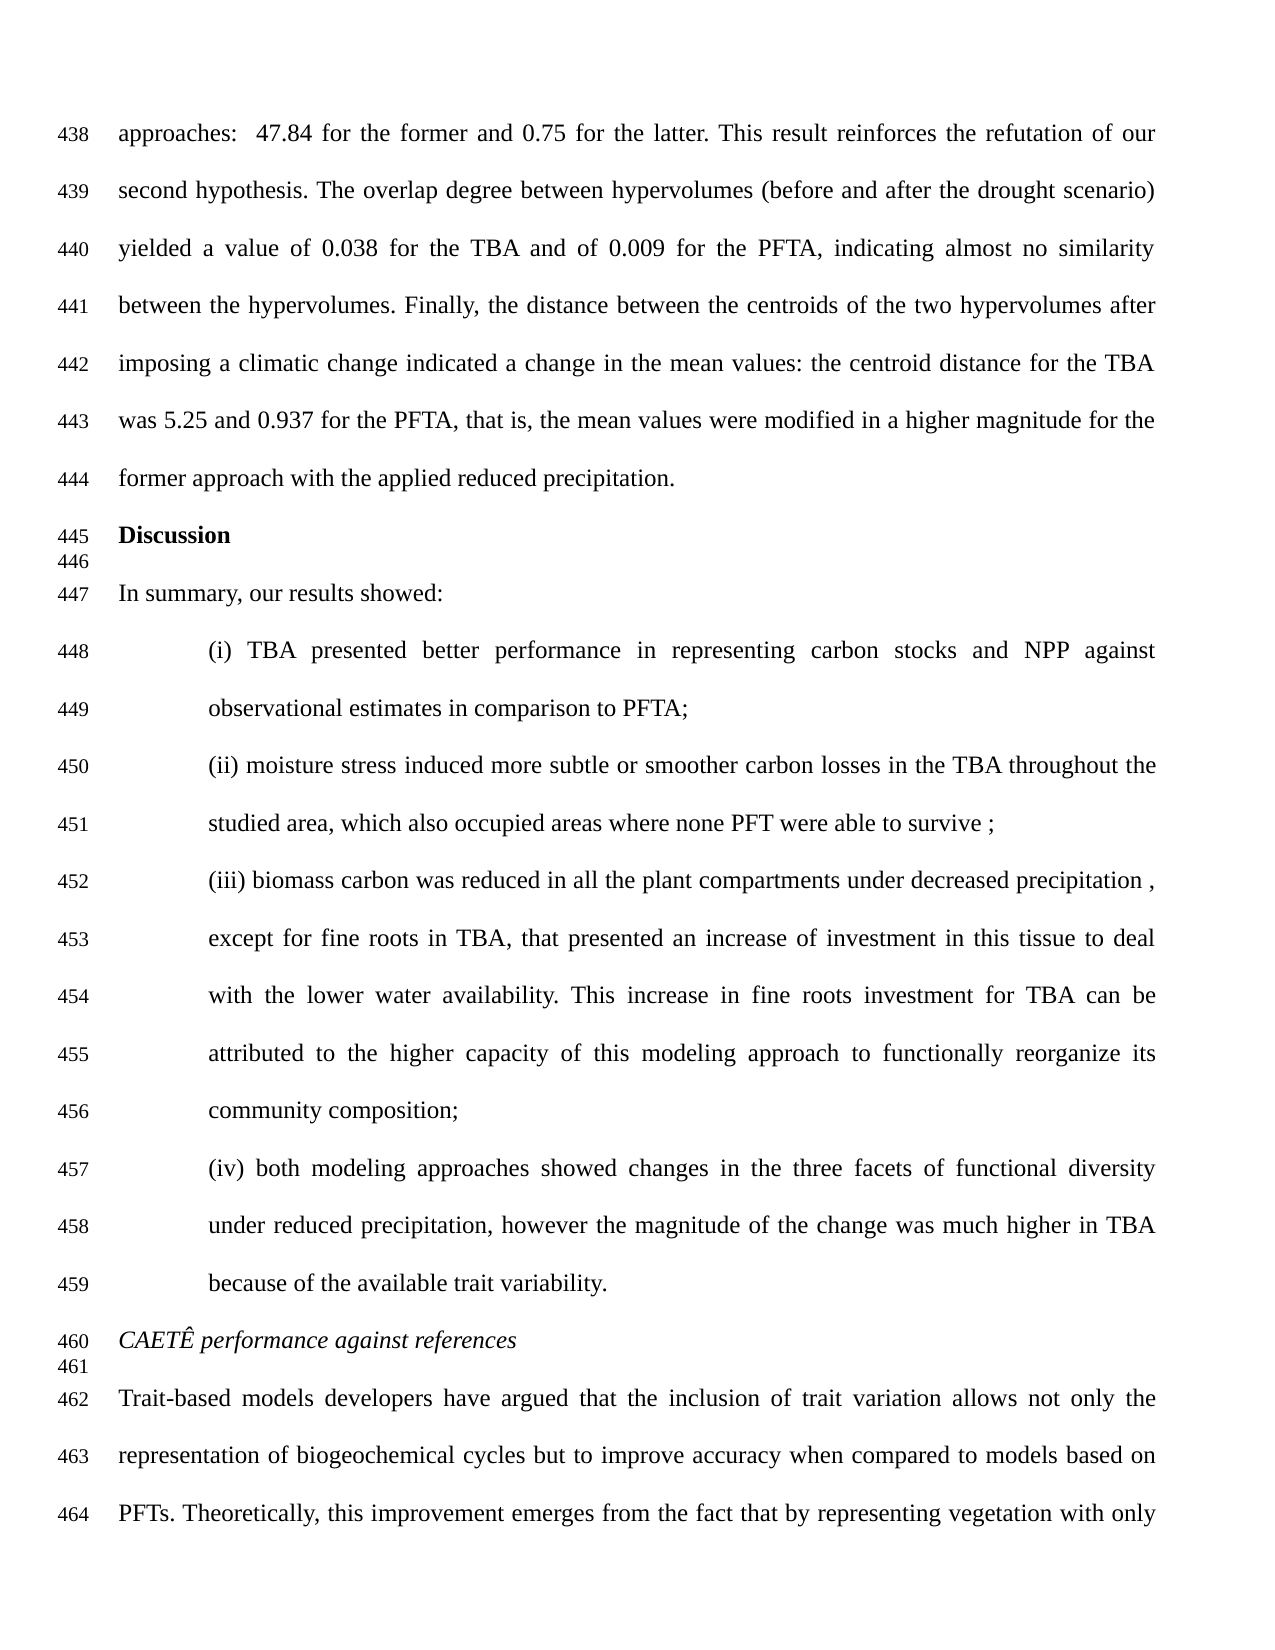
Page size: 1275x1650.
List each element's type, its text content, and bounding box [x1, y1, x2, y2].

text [118, 118, 1157, 492]
text (iv) both modeling approaches showed changes in the three facets of functional diversity under reduced precipitation, however the magnitude of the change was much higher in TBA because of the available trait variability. [208, 1153, 1157, 1297]
text In summary, our results showed: [118, 578, 1157, 607]
text Discussion [118, 521, 1157, 549]
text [118, 1383, 1157, 1527]
text (i) TBA presented better performance in representing carbon stocks and NPP against observational estimates in comparison to PFTA; [208, 636, 1157, 722]
text CAETÊ performance against references [118, 1326, 1157, 1354]
text (iii) biomass carbon was reduced in all the plant compartments under decreased precipitation , except for fine roots in TBA, that presented an increase of investment in this tissue to deal with the lower water availability. This increase in fine roots investment for TBA can be attributed to the higher capacity of this modeling approach to functionally reorganize its community composition; [208, 866, 1157, 1124]
text (ii) moisture stress induced more subtle or smoother carbon losses in the TBA throughout the studied area, which also occupied areas where none PFT were able to survive ; [208, 751, 1157, 837]
